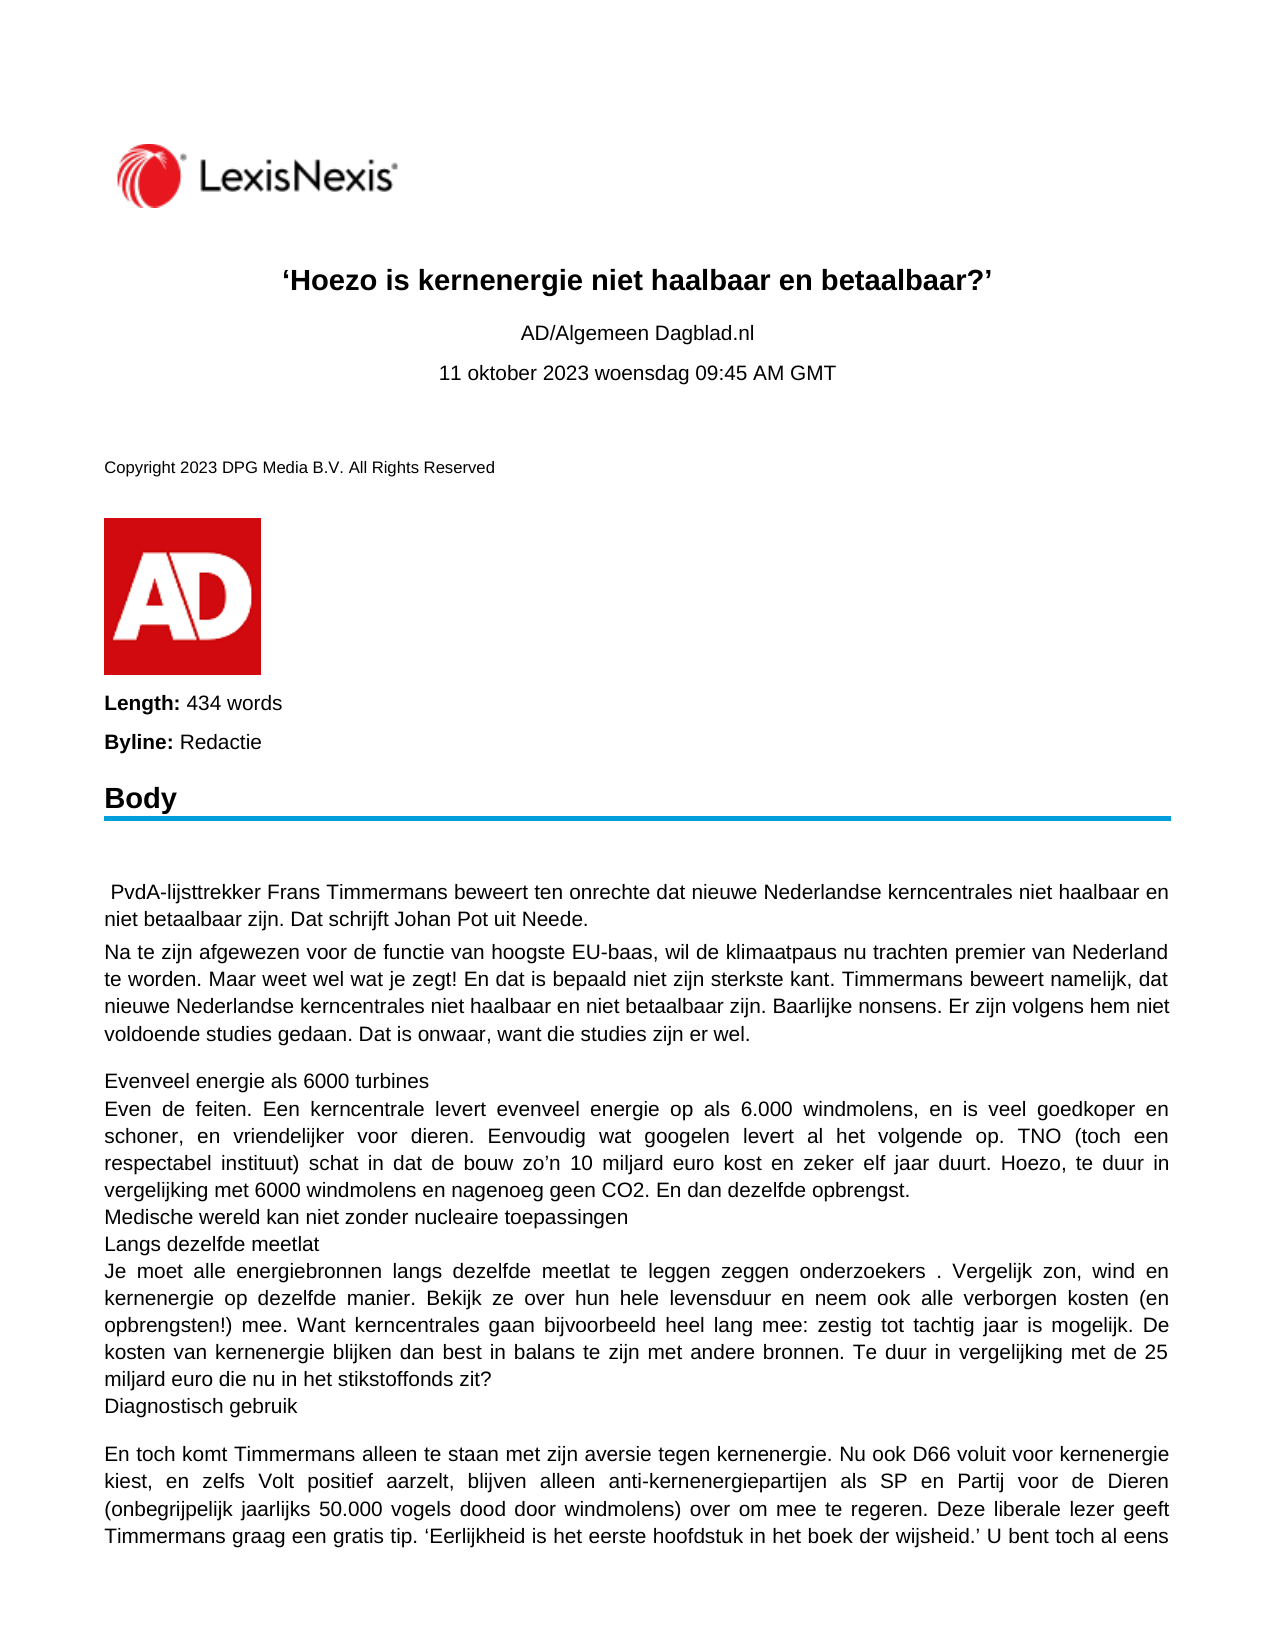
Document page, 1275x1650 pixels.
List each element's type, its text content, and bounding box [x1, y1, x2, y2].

text Byline: Redactie [104, 727, 1171, 754]
text Copyright 2023 DPG Media B.V. All Rights Reserved [104, 426, 1171, 477]
text Length: 434 words [104, 687, 1171, 714]
picture [104, 144, 412, 208]
text Je moet alle energiebronnen langs dezelfde meetlat te leggen zeggen onderzoekers . Vergelijk zon, wind en kernenergie op dezelfde manier. Bekijk ze over hun hele levensduur en neem ook alle verborgen kosten (en opbrengsten!) mee. Want kerncentrales gaan bijvoorbeeld heel lang mee: zestig tot tachtig jaar is mogelijk. De kosten van kernenergie blijken dan best in balans te zijn met andere bronnen. Te duur in vergelijking met de 25 miljard euro die nu in het stikstoffonds zit? [104, 1256, 1171, 1391]
text PvdA-lijsttrekker Frans Timmermans beweert ten onrechte dat nieuwe Nederlandse kerncentrales niet haalbaar en niet betaalbaar zijn. Dat schrijft Johan Pot uit Neede. [104, 877, 1171, 931]
subtitle ‘Hoezo is kernenergie niet haalbaar en betaalbaar?’ [104, 261, 1171, 297]
picture [104, 518, 261, 675]
text Body [104, 779, 1171, 814]
text Even de feiten. Een kerncentrale levert evenveel energie op als 6.000 windmolens, en is veel goedkoper en schoner, en vriendelijker voor dieren. Eenvoudig wat googelen levert al het volgende op. TNO (toch een respectabel instituut) schat in dat de bouw zo’n 10 miljard euro kost en zeker elf jaar duurt. Hoezo, te duur in vergelijking met 6000 windmolens en nagenoeg geen CO2. En dan dezelfde opbrengst. [104, 1093, 1171, 1202]
text Evenveel energie als 6000 turbines [104, 1066, 1171, 1093]
text AD/Algemeen Dagblad.nl [104, 318, 1171, 345]
text Medische wereld kan niet zonder nucleaire toepassingen [104, 1202, 1171, 1229]
text Langs dezelfde meetlat [104, 1229, 1171, 1256]
text 11 oktober 2023 woensdag 09:45 AM GMT [104, 357, 1171, 384]
text Diagnostisch gebruik [104, 1391, 1171, 1418]
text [104, 1439, 1171, 1547]
text Na te zijn afgewezen voor de functie van hoogste EU-baas, wil de klimaatpaus nu trachten premier van Nederland te worden. Maar weet wel wat je zegt! En dat is bepaald niet zijn sterkste kant. Timmermans beweert namelijk, dat nieuwe Nederlandse kerncentrales niet haalbaar en niet betaalbaar zijn. Baarlijke nonsens. Er zijn volgens hem niet voldoende studies gedaan. Dat is onwaar, want die studies zijn er wel. [104, 937, 1171, 1045]
